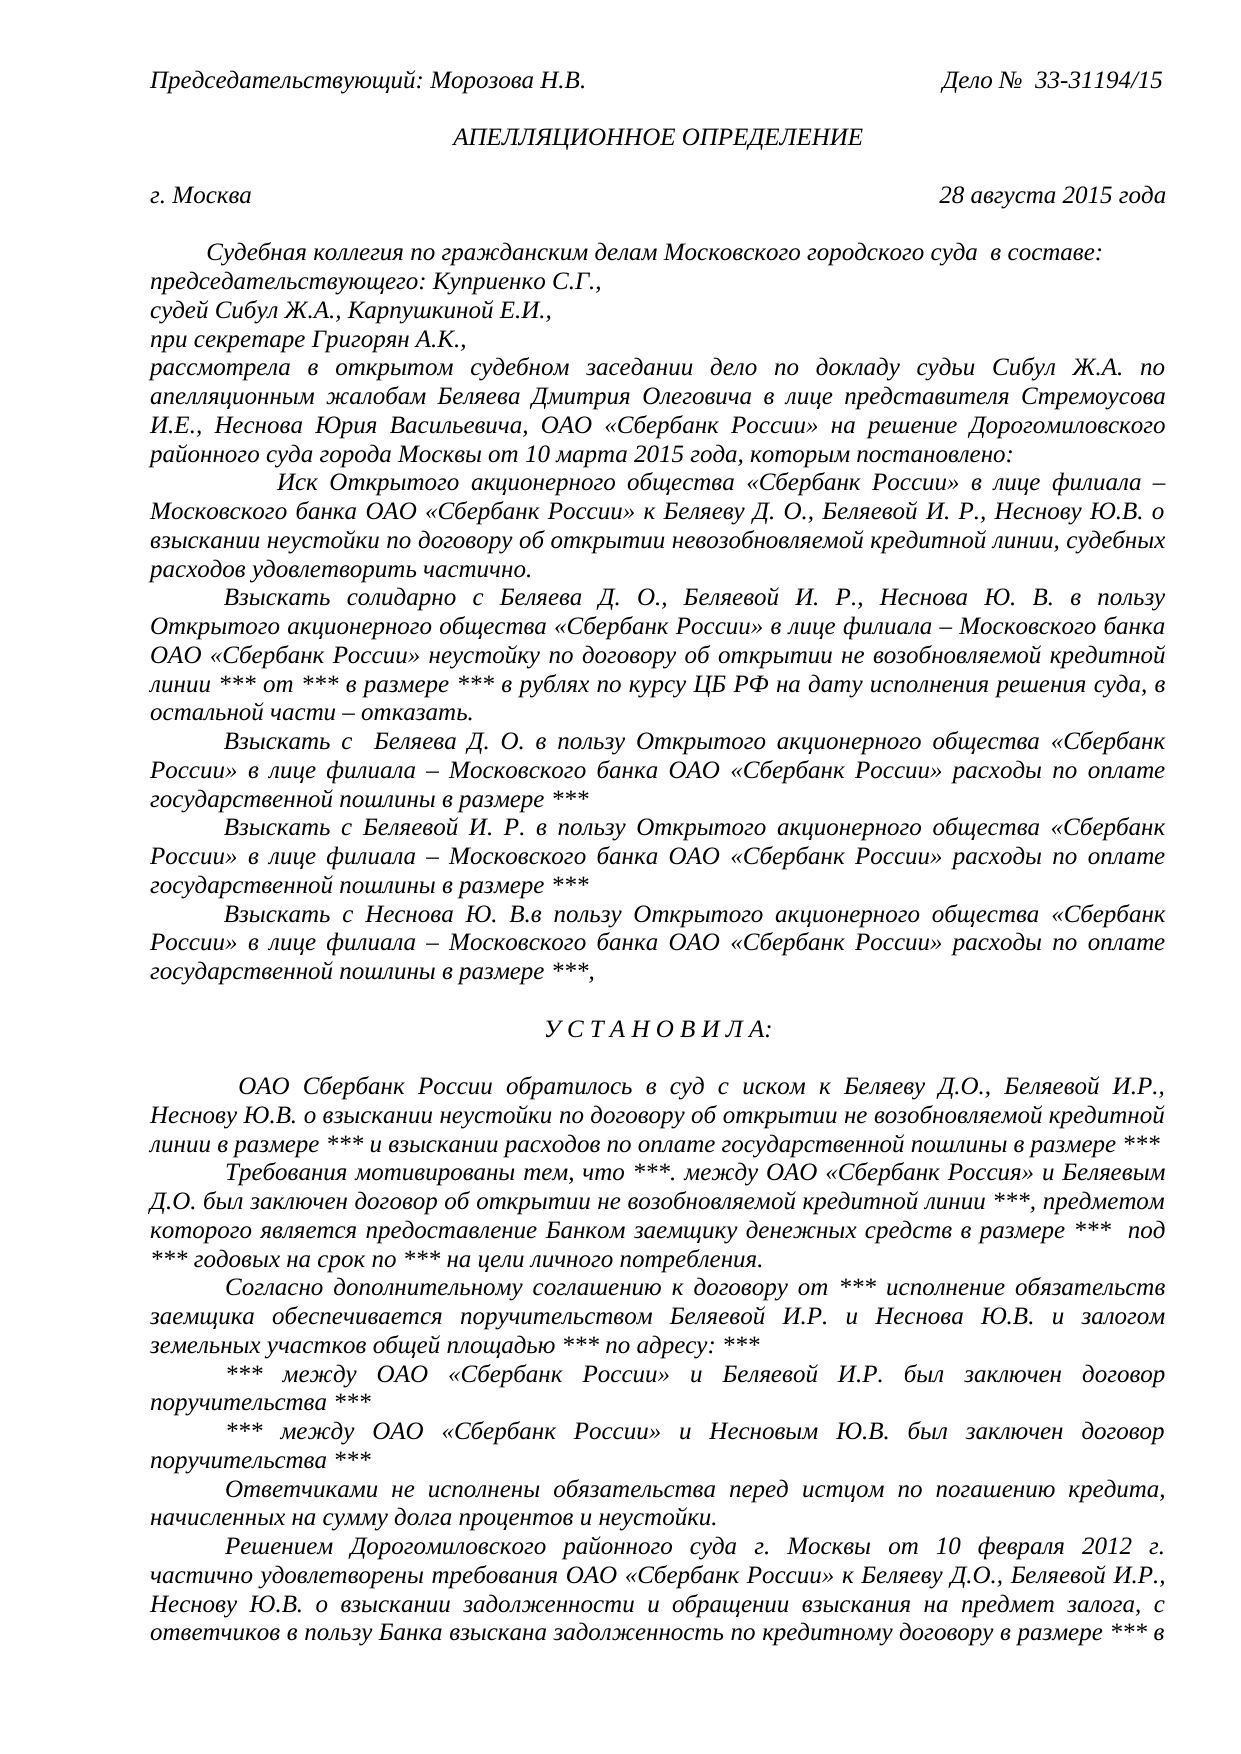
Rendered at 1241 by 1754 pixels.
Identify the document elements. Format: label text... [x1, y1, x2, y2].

text Председательствующий: Морозова Н.В. Дело № 33-31194/15 [150, 65, 1166, 94]
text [150, 1531, 1166, 1646]
text Взыскать с Беляевой И. Р. в пользу Открытого акционерного общества «Сбербанк России» в лице филиала – Московского банка ОАО «Сбербанк России» расходы по оплате государственной пошлины в размере *** [150, 812, 1166, 899]
text судей Сибул Ж.А., Карпушкиной Е.И., [150, 295, 1166, 324]
text Взыскать солидарно с Беляева Д. О., Беляевой И. Р., Неснова Ю. В. в пользу Открытого акционерного общества «Сбербанк России» в лице филиала – Московского банка ОАО «Сбербанк России» неустойку по договору об открытии не возобновляемой кредитной линии *** от *** в размере *** в рублях по курсу ЦБ РФ на дату исполнения решения суда, в остальной части – отказать. [150, 582, 1166, 726]
text АПЕЛЛЯЦИОННОЕ ОПРЕДЕЛЕНИЕ [150, 122, 1166, 151]
text г. Москва 28 августа 2015 года [150, 180, 1166, 209]
text *** между ОАО «Сбербанк России» и Беляевой И.Р. был заключен договор поручительства *** [150, 1359, 1166, 1416]
text Согласно дополнительному соглашению к договору от *** исполнение обязательств заемщика обеспечивается поручительством Беляевой И.Р. и Неснова Ю.В. и залогом земельных участков общей площадью *** по адресу: *** [150, 1272, 1166, 1359]
text Взыскать с Неснова Ю. В.в пользу Открытого акционерного общества «Сбербанк России» в лице филиала – Московского банка ОАО «Сбербанк России» расходы по оплате государственной пошлины в размере ***, [150, 899, 1166, 985]
text У С Т А Н О В И Л А: [150, 1014, 1166, 1042]
text при секретаре Григорян А.К., [150, 324, 1166, 352]
text рассмотрела в открытом судебном заседании дело по докладу судьи Сибул Ж.А. по апелляционным жалобам Беляева Дмитрия Олеговича в лице представителя Стремоусова И.Е., Неснова Юрия Васильевича, ОАО «Сбербанк России» на решение Дорогомиловского районного суда города Москвы от 10 марта 2015 года, которым постановлено: [150, 352, 1166, 467]
text Судебная коллегия по гражданским делам Московского городского суда в составе: [150, 237, 1166, 266]
text Требования мотивированы тем, что ***. между ОАО «Сбербанк Россия» и Беляевым Д.О. был заключен договор об открытии не возобновляемой кредитной линии ***, предметом которого является предоставление Банком заемщику денежных средств в размере *** под *** годовых на срок по *** на цели личного потребления. [150, 1157, 1166, 1272]
text *** между ОАО «Сбербанк России» и Несновым Ю.В. был заключен договор поручительства *** [150, 1416, 1166, 1474]
text Ответчиками не исполнены обязательства перед истцом по погашению кредита, начисленных на сумму долга процентов и неустойки. [150, 1474, 1166, 1531]
text председательствующего: Куприенко С.Г., [150, 266, 1166, 295]
text ОАО Сбербанк России обратилось в суд с иском к Беляеву Д.О., Беляевой И.Р., Неснову Ю.В. о взыскании неустойки по договору об открытии не возобновляемой кредитной линии в размере *** и взыскании расходов по оплате государственной пошлины в размере *** [150, 1071, 1166, 1157]
text Взыскать с Беляева Д. О. в пользу Открытого акционерного общества «Сбербанк России» в лице филиала – Московского банка ОАО «Сбербанк России» расходы по оплате государственной пошлины в размере *** [150, 726, 1166, 812]
text Иск Открытого акционерного общества «Сбербанк России» в лице филиала – Московского банка ОАО «Сбербанк России» к Беляеву Д. О., Беляевой И. Р., Неснову Ю.В. о взыскании неустойки по договору об открытии невозобновляемой кредитной линии, судебных расходов удовлетворить частично. [150, 467, 1166, 582]
